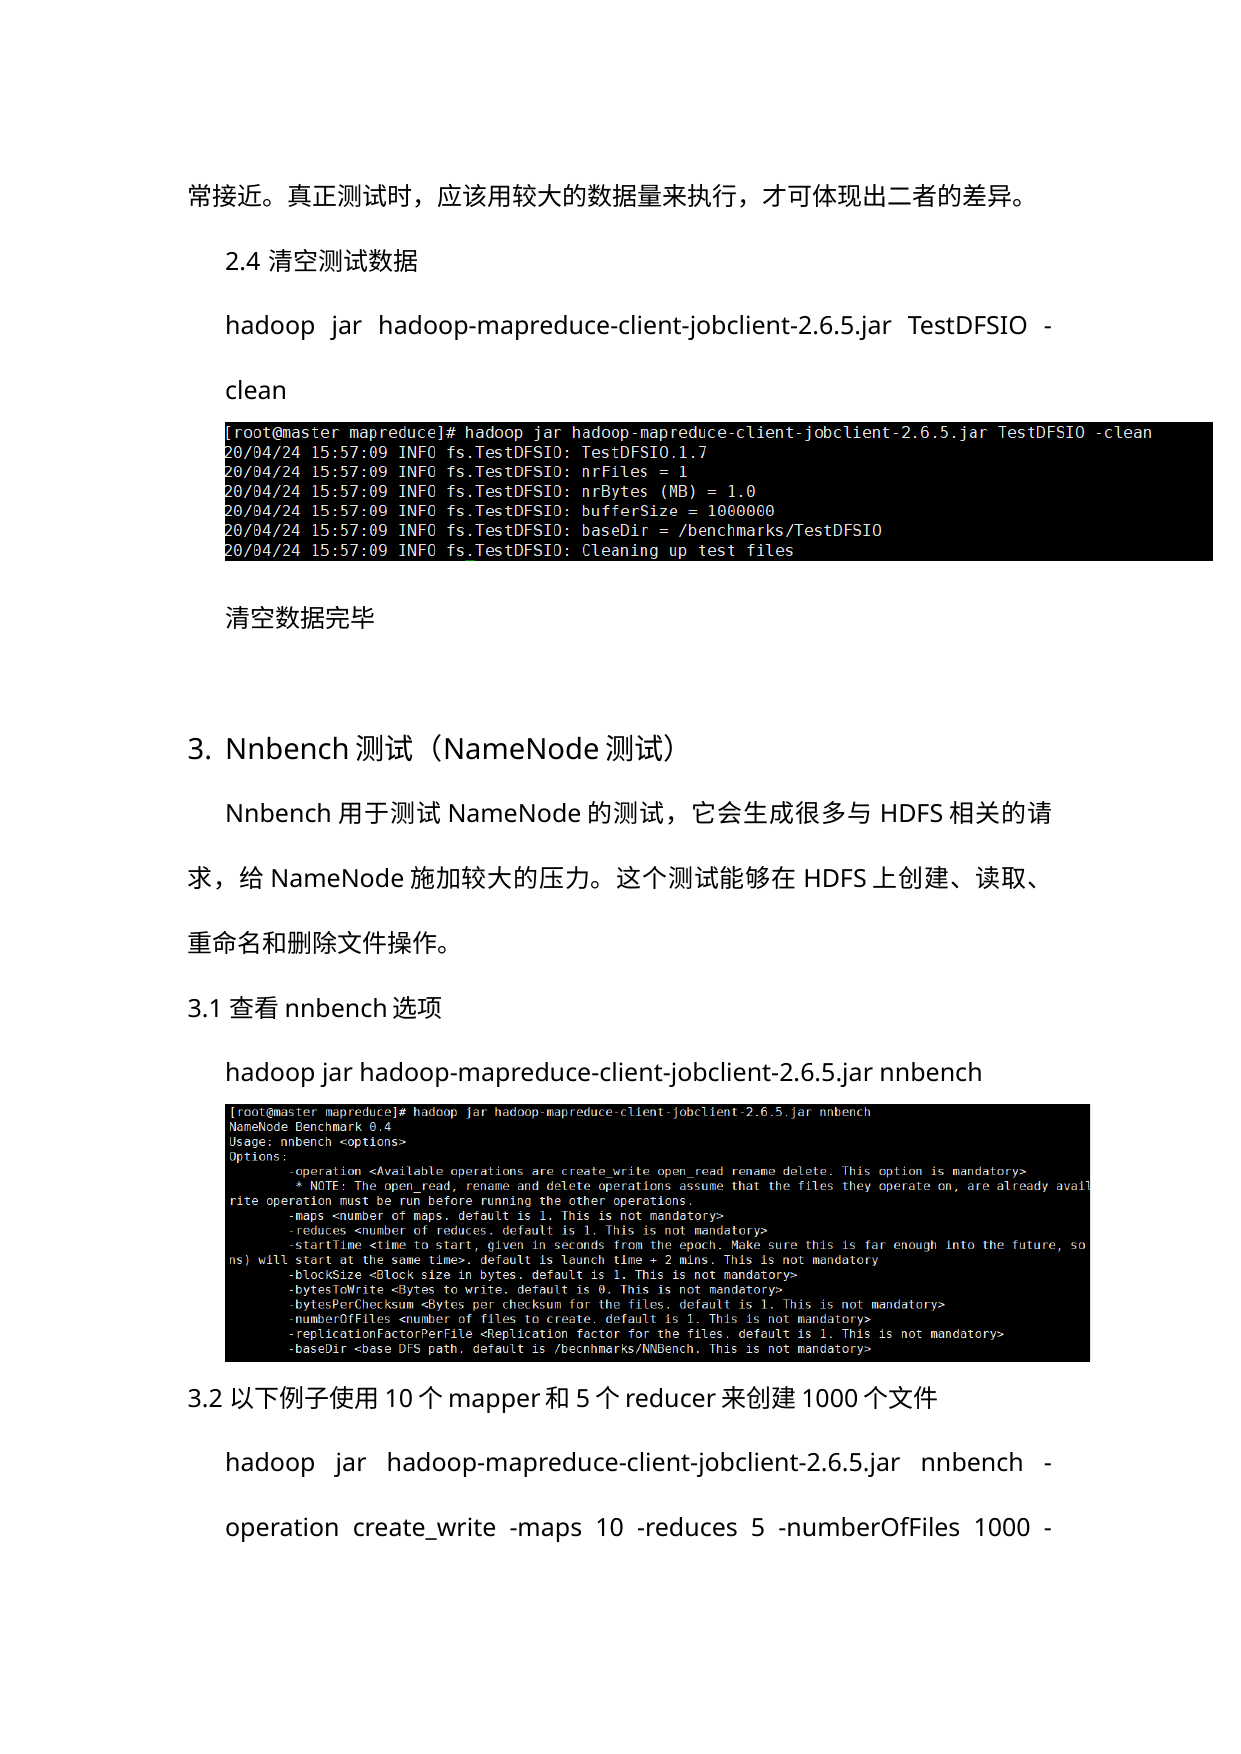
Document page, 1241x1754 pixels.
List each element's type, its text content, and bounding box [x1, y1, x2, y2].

text 3.1 查看nnbench选项 [187, 974, 1053, 1039]
picture [225, 422, 1213, 561]
text 清空数据完毕 [225, 584, 1053, 649]
text hadoop jar hadoop-mapreduce-client-jobclient-2.6.5.jar nnbench [225, 1039, 1053, 1104]
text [225, 1429, 1053, 1559]
text Nnbench用于测试NameNode的测试，它会生成很多与HDFS相关的请求，给NameNode施加较大的压力。这个测试能够在HDFS上创建、读取、重命名和删除文件操作。 [187, 779, 1053, 974]
list 清空测试数据 [225, 227, 1053, 292]
text 3.2 以下例子使用10个mapper和5个reducer来创建1000个文件 [187, 1364, 1053, 1429]
list Nnbench测试（NameNode测试） [187, 714, 1053, 779]
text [187, 162, 1053, 227]
picture [225, 1104, 1091, 1362]
text hadoop jar hadoop-mapreduce-client-jobclient-2.6.5.jar TestDFSIO -clean [225, 292, 1053, 422]
